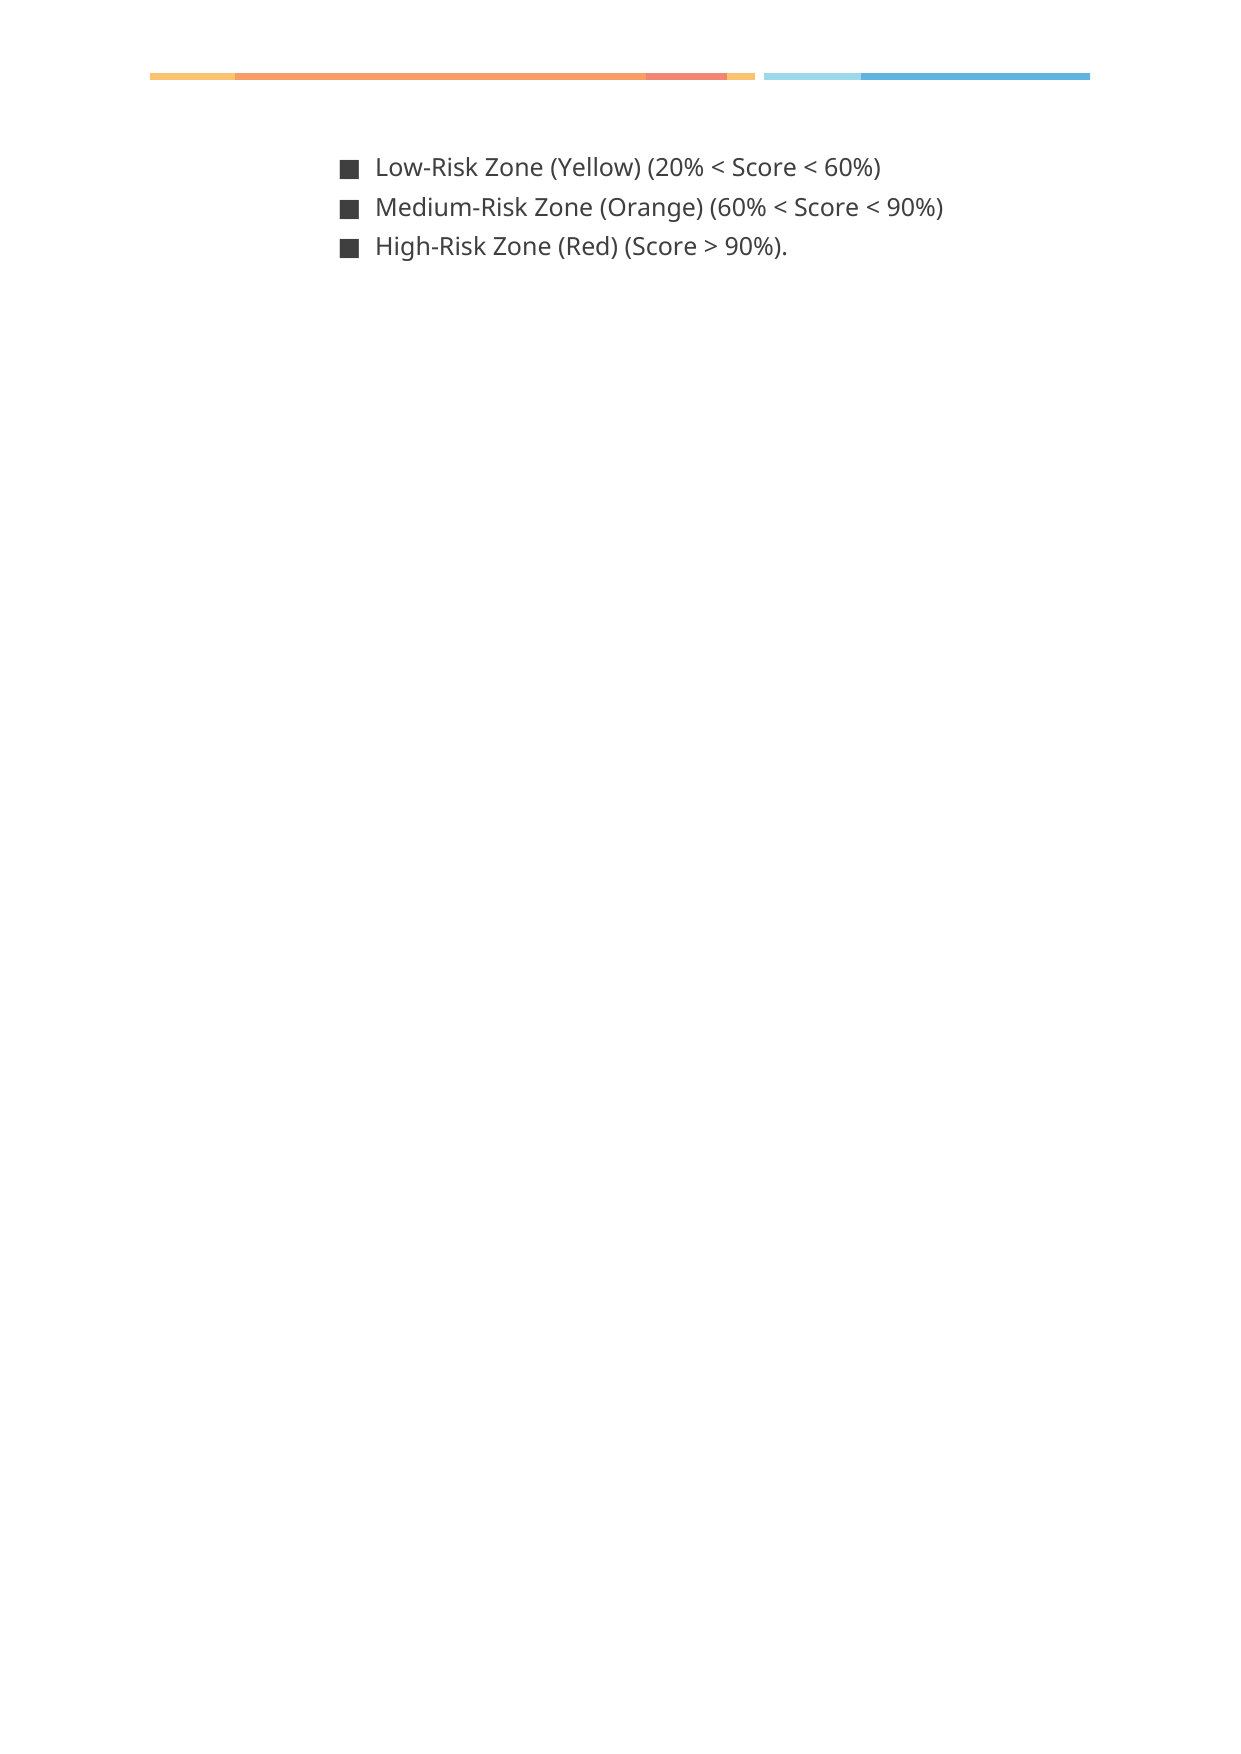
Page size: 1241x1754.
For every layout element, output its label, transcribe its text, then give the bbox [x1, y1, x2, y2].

list Low-Risk Zone (Yellow) (20% < Score < 60%) [337, 150, 1090, 184]
picture [150, 73, 1091, 80]
list High-Risk Zone (Red) (Score > 90%). [337, 228, 1090, 262]
list Medium-Risk Zone (Orange) (60% < Score < 90%) [337, 189, 1090, 223]
